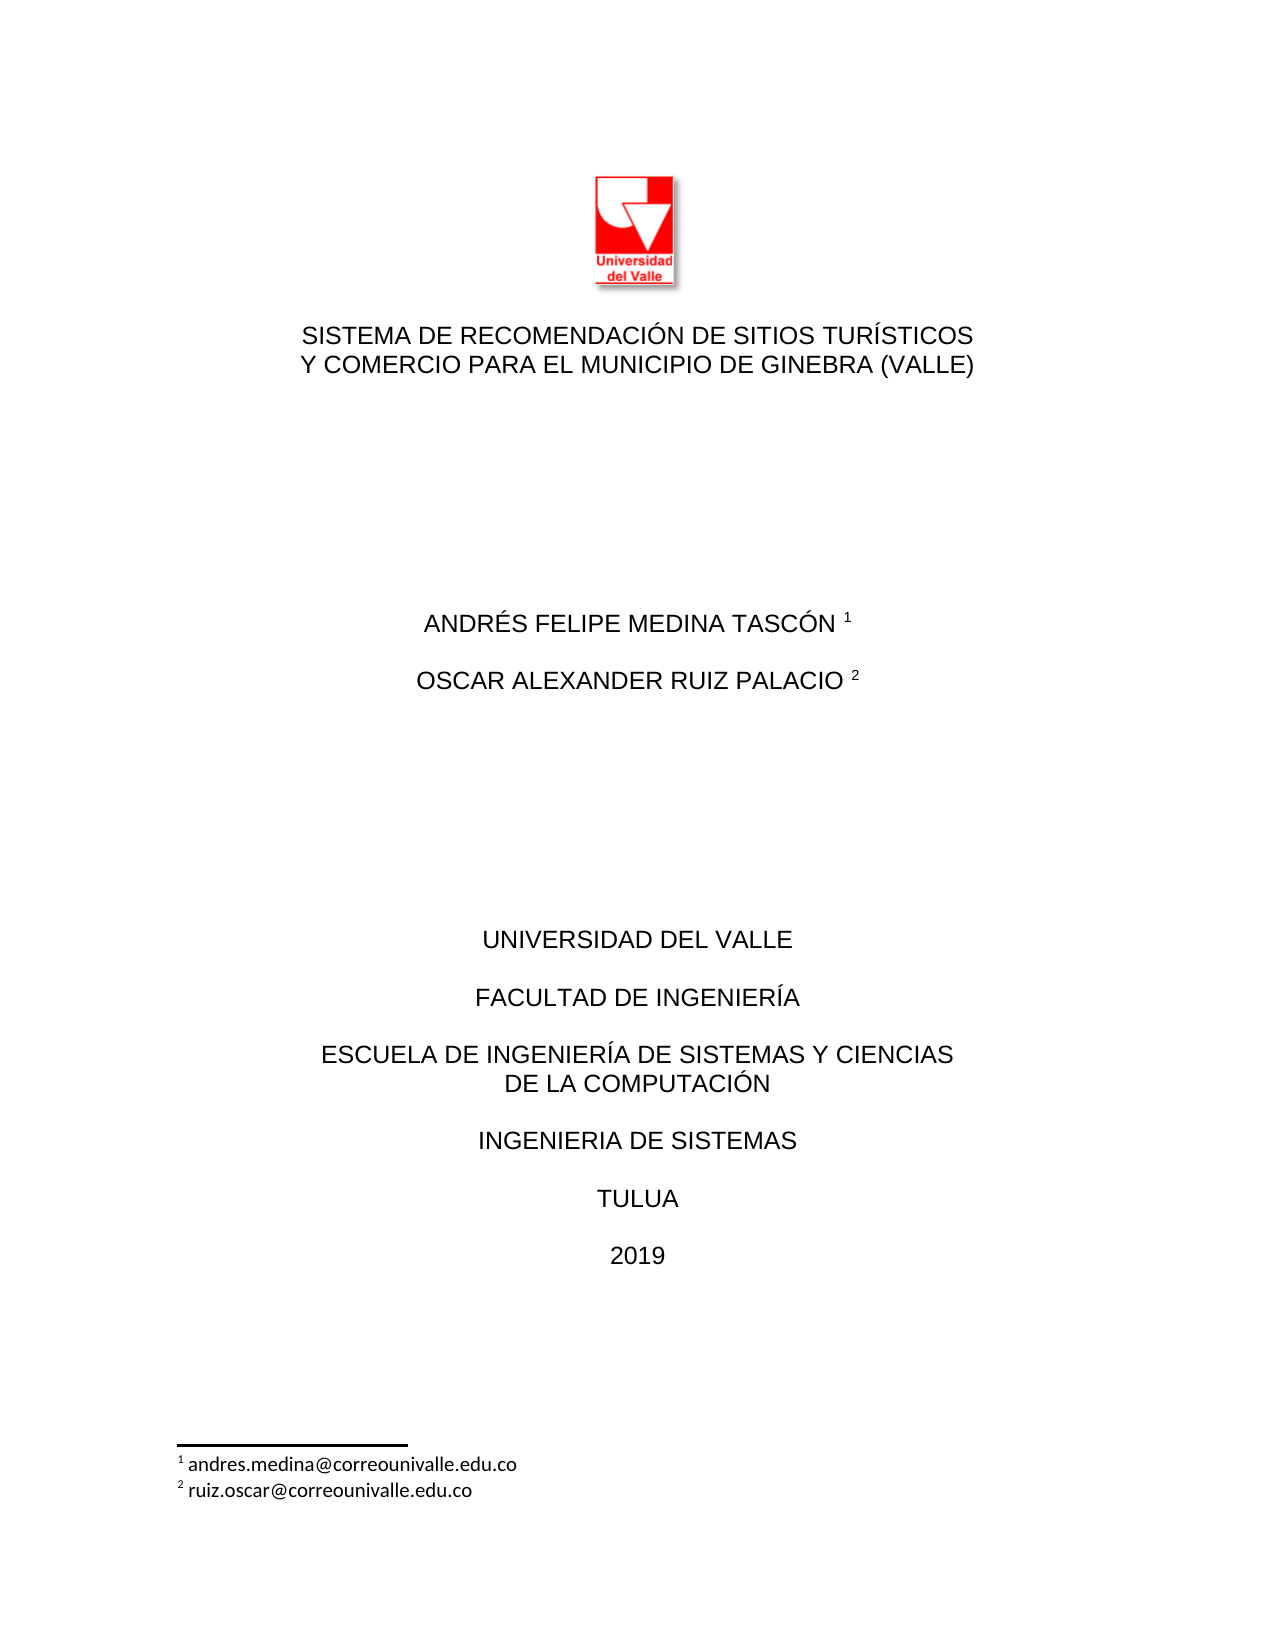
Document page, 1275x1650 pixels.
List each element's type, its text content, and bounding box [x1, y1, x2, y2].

text FACULTAD DE INGENIERÍA [177, 983, 1098, 1011]
text Y COMERCIO PARA EL MUNICIPIO DE GINEBRA (VALLE) [177, 350, 1098, 379]
text SISTEMA DE RECOMENDACIÓN DE SITIOS TURÍSTICOS [177, 321, 1098, 350]
text DE LA COMPUTACIÓN [177, 1069, 1098, 1098]
text TULUA [177, 1184, 1098, 1213]
text 2019 [177, 1241, 1098, 1270]
text OSCAR ALEXANDER RUIZ PALACIO [177, 666, 1098, 695]
text ESCUELA DE INGENIERÍA DE SISTEMAS Y CIENCIAS [177, 1040, 1098, 1069]
text ANDRÉS FELIPE MEDINA TASCÓN [177, 609, 1098, 638]
text INGENIERIA DE SISTEMAS [177, 1126, 1098, 1155]
picture [590, 173, 685, 295]
text UNIVERSIDAD DEL VALLE [177, 925, 1098, 954]
